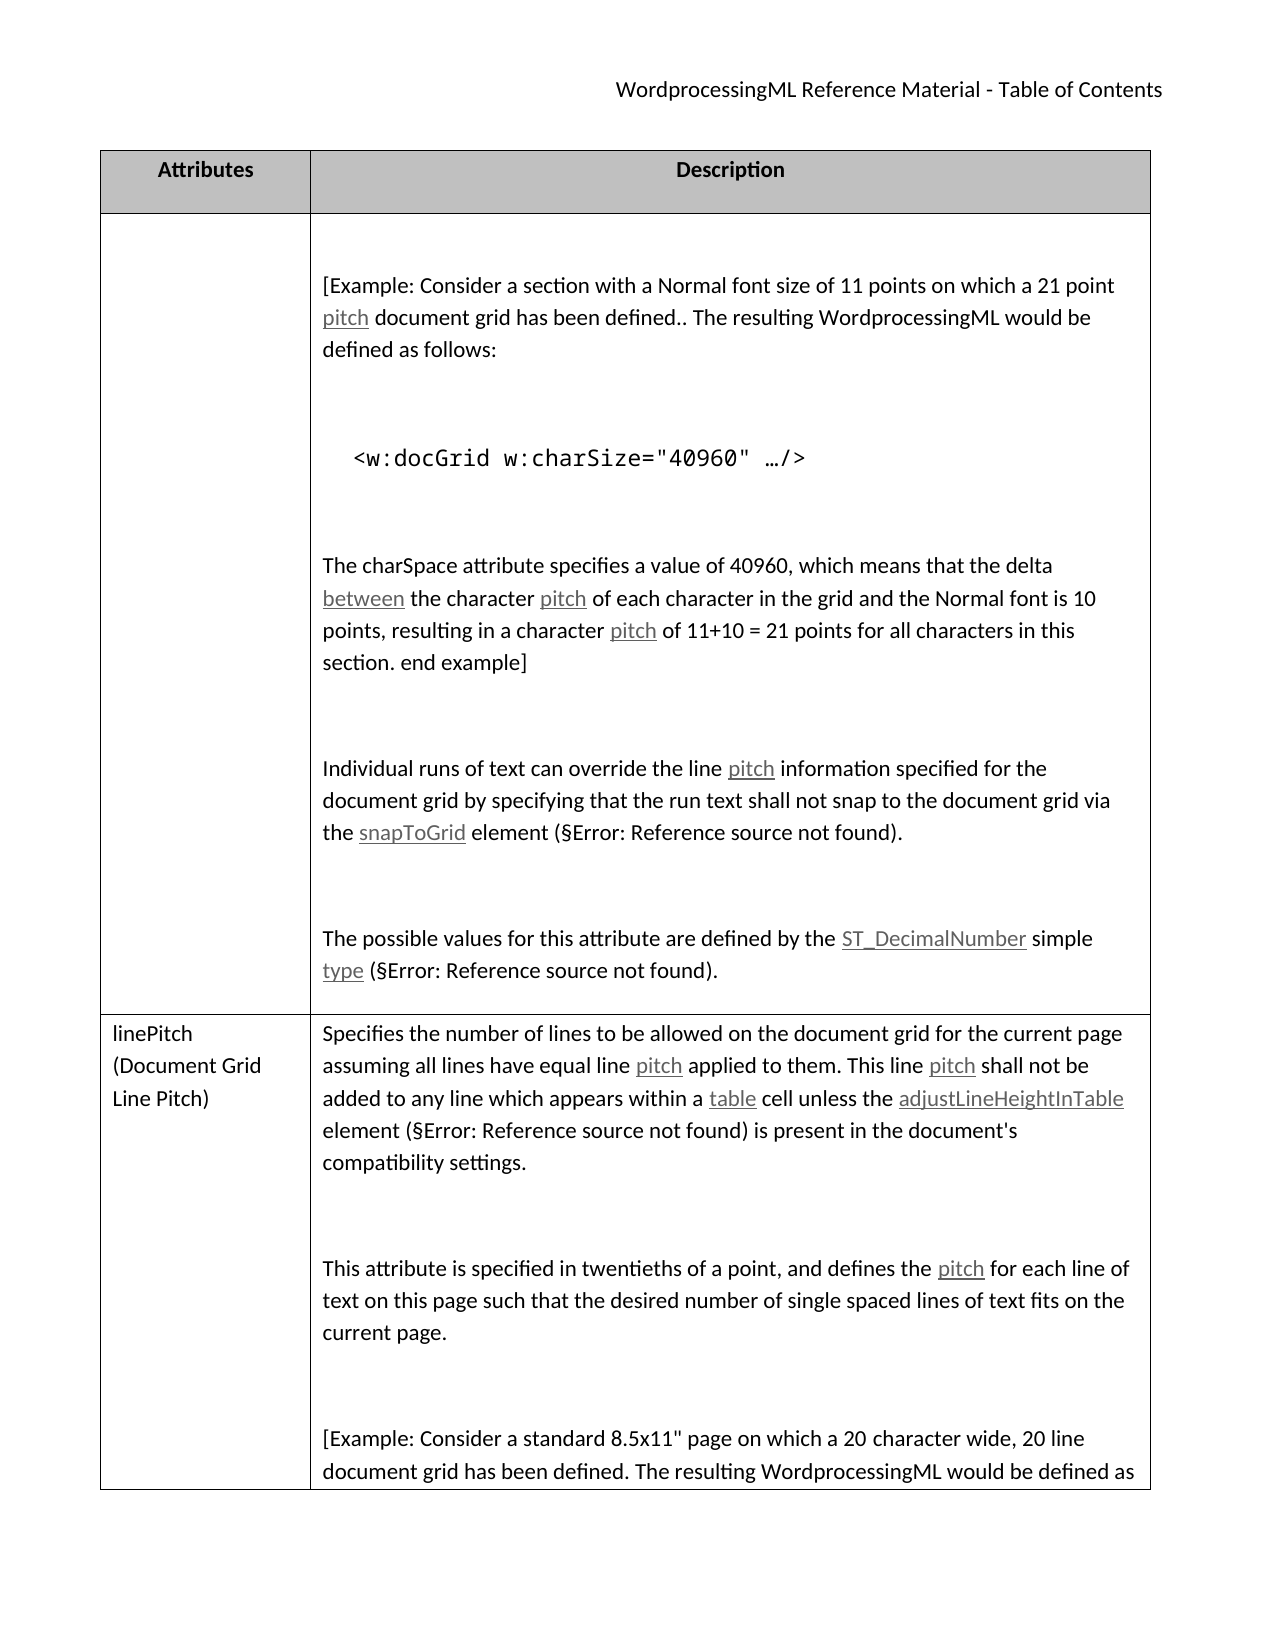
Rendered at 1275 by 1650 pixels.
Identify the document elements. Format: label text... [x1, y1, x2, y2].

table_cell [311, 1015, 1150, 1489]
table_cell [101, 214, 310, 1014]
table_header Attributes [101, 151, 310, 213]
table_cell linePitch (Document Grid Line Pitch) [101, 1015, 310, 1489]
table_header Description [311, 151, 1150, 213]
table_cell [311, 214, 1150, 1014]
